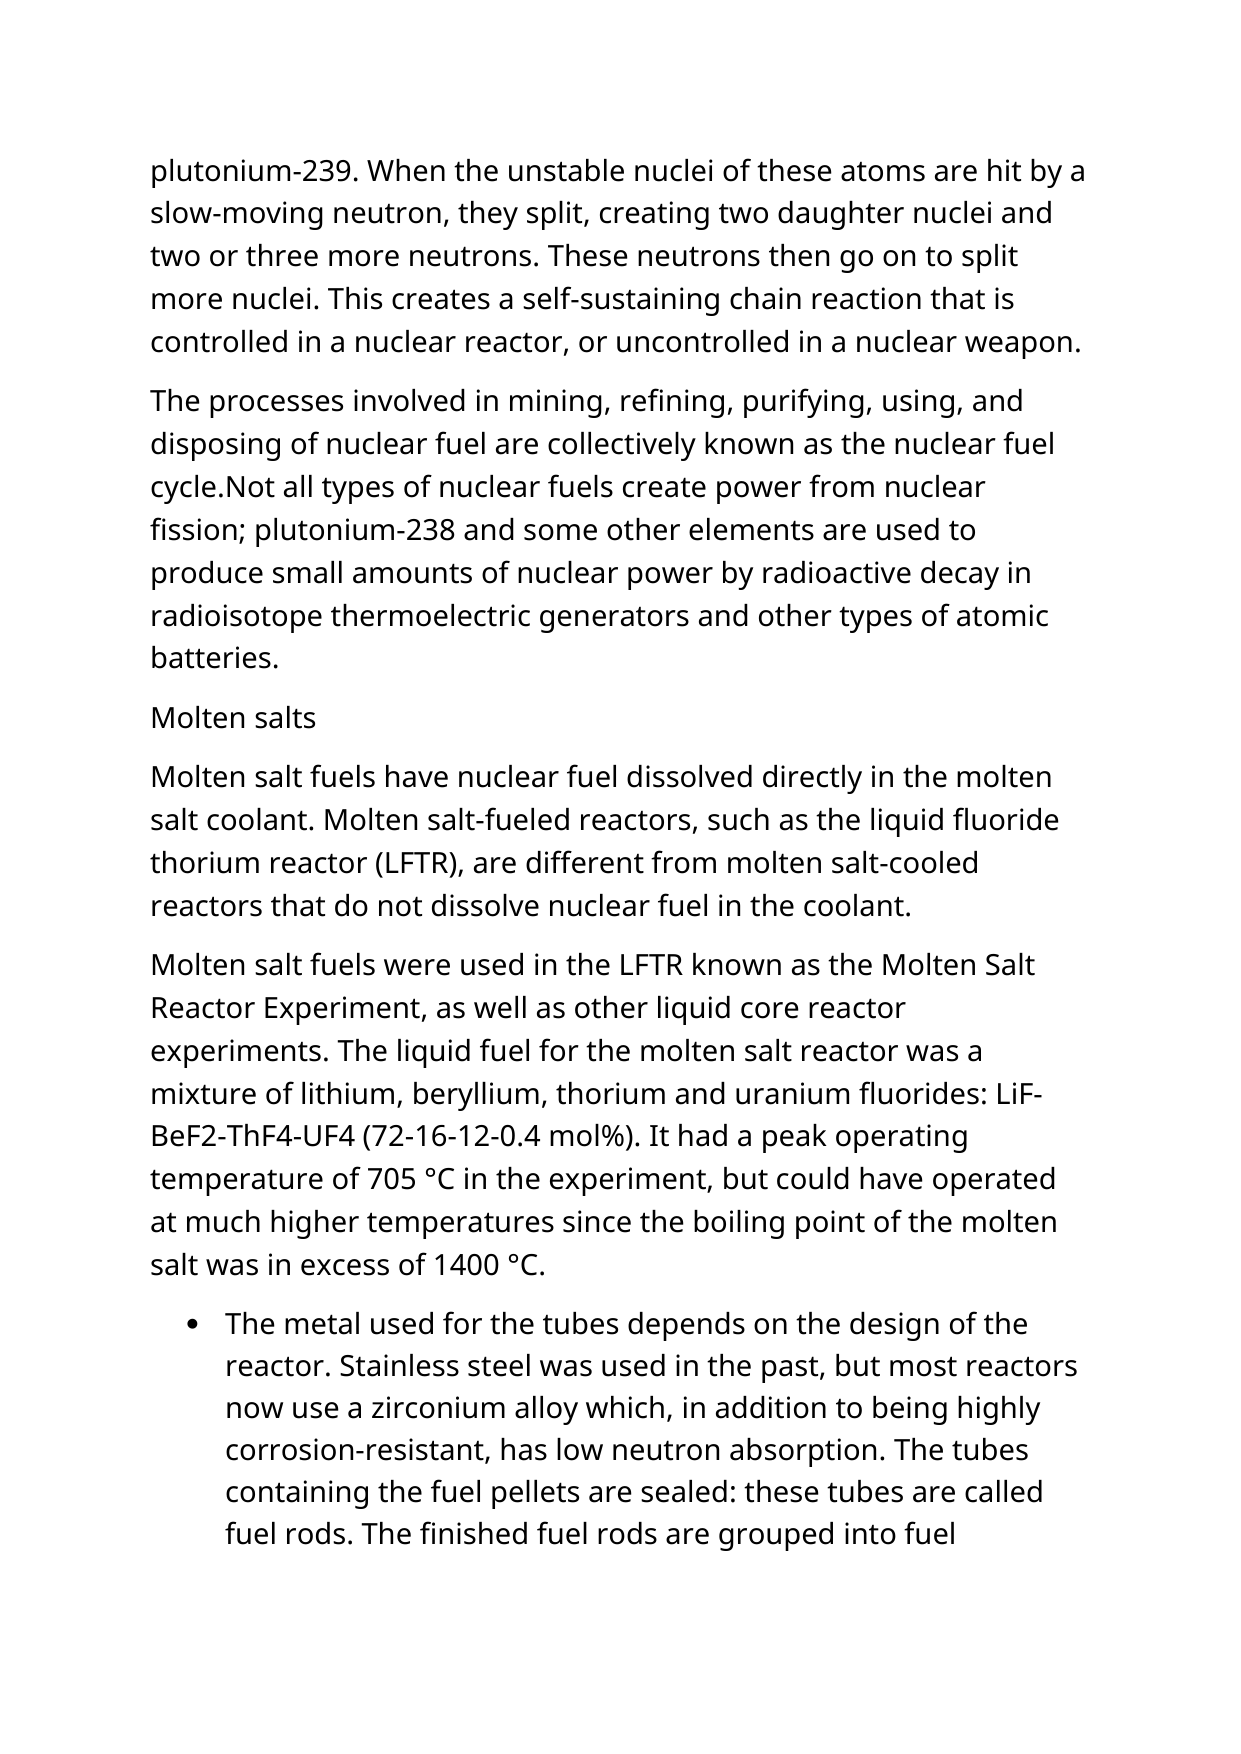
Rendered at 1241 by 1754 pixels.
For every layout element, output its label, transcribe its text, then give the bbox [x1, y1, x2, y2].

text Molten salt fuels were used in the LFTR known as the Molten Salt Reactor Experiment, as well as other liquid core reactor experiments. The liquid fuel for the molten salt reactor was a mixture of lithium, beryllium, thorium and uranium fluorides: LiF-BeF2-ThF4-UF4 (72-16-12-0.4 mol%). It had a peak operating temperature of 705 °C in the experiment, but could have operated at much higher temperatures since the boiling point of the molten salt was in excess of 1400 °C. [150, 944, 1090, 1284]
text Molten salts [150, 697, 1090, 737]
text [150, 150, 1090, 361]
text The processes involved in mining, refining, purifying, using, and disposing of nuclear fuel are collectively known as the nuclear fuel cycle.Not all types of nuclear fuels create power from nuclear fission; plutonium-238 and some other elements are used to produce small amounts of nuclear power by radioactive decay in radioisotope thermoelectric generators and other types of atomic batteries. [150, 381, 1090, 677]
text Molten salt fuels have nuclear fuel dissolved directly in the molten salt coolant. Molten salt-fueled reactors, such as the liquid fluoride thorium reactor (LFTR), are different from molten salt-cooled reactors that do not dissolve nuclear fuel in the coolant. [150, 757, 1090, 925]
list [187, 1304, 1090, 1553]
